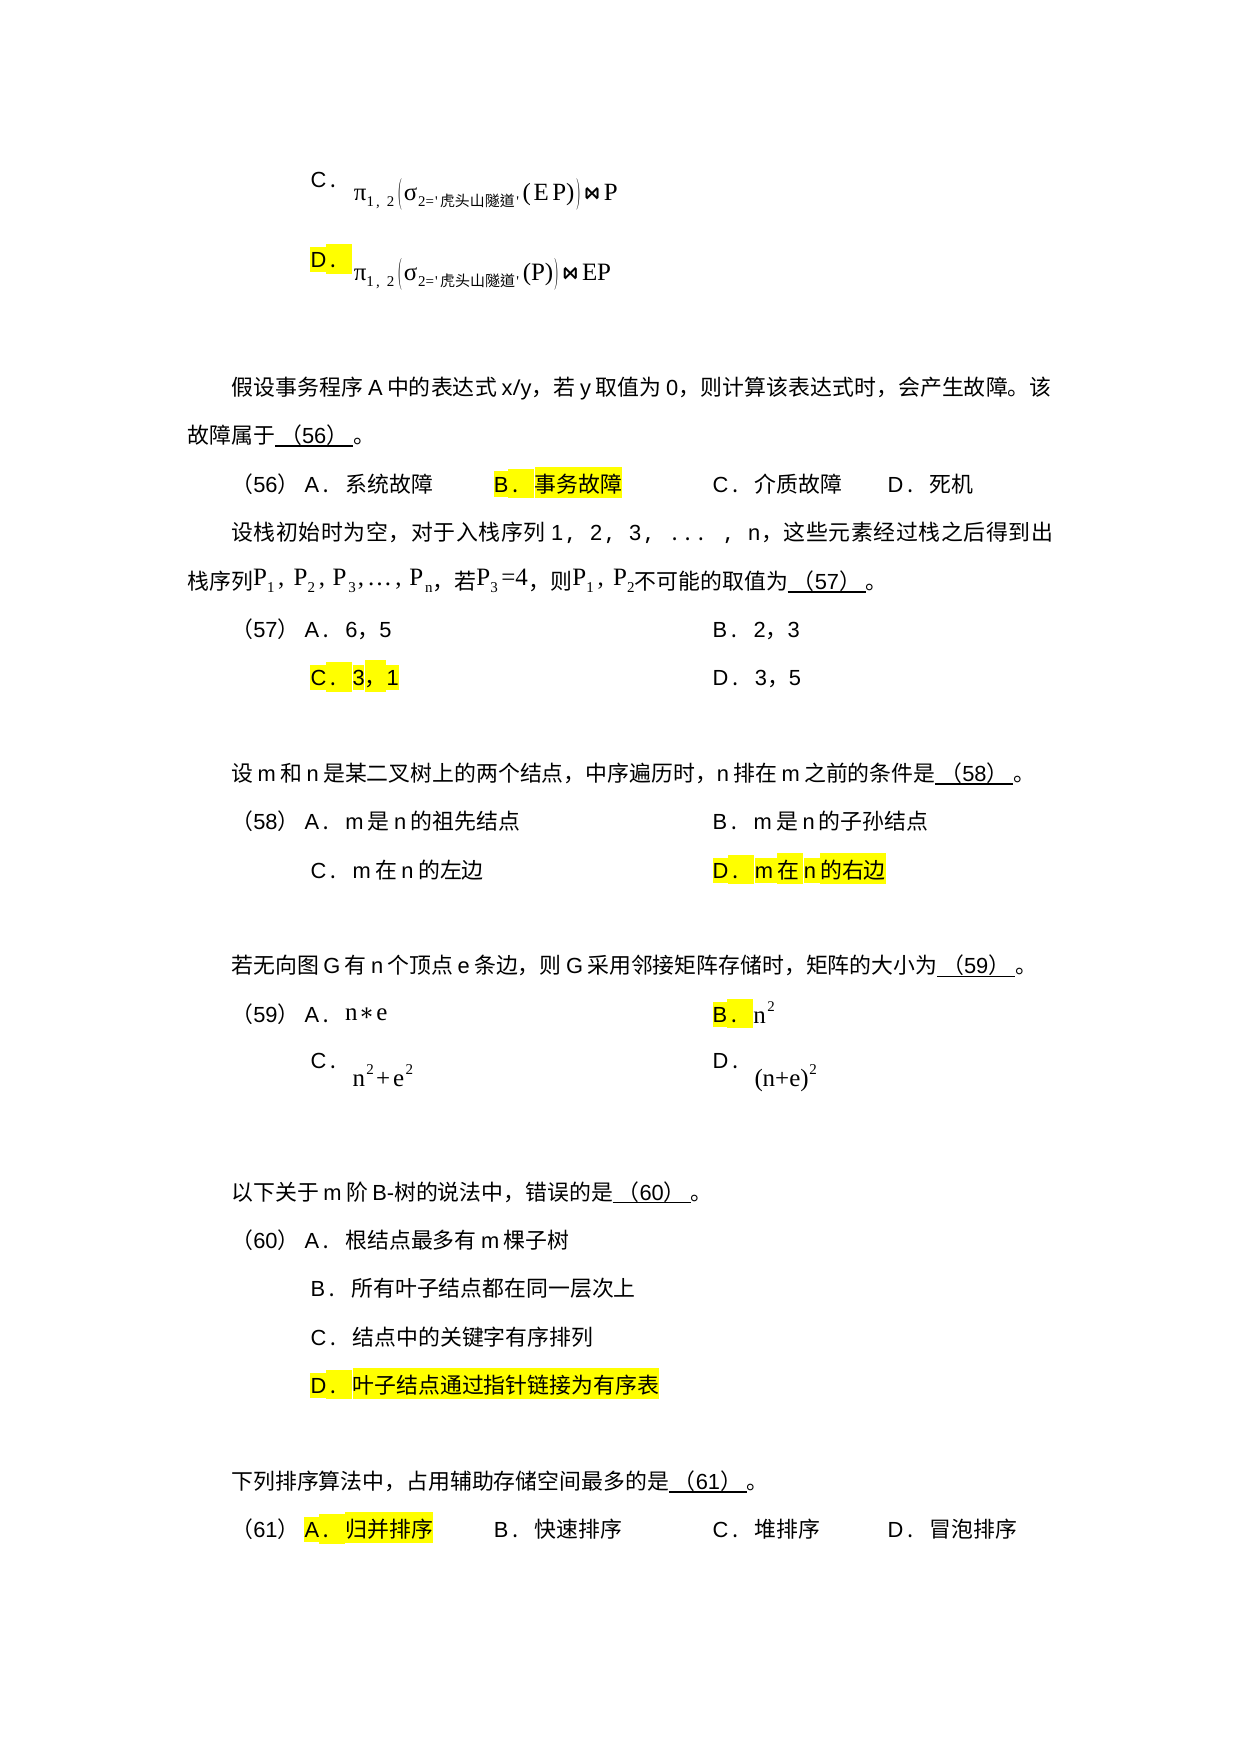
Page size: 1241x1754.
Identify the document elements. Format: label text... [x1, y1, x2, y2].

text 若无向图G有n个顶点e条边，则G采用邻接矩阵存储时，矩阵的大小为 （59） 。 [187, 948, 1053, 981]
text （58） A. m是n的祖先结点 B. m是n的子孙结点 [187, 804, 1053, 837]
text C. m在n的左边 D. m在n的右边 [187, 852, 1053, 885]
text 设m和n是某二叉树上的两个结点，中序遍历时，n排在m之前的条件是 （58） 。 [187, 756, 1053, 788]
text D. 叶子结点通过指针链接为有序表 [187, 1367, 1053, 1400]
text （61） A. 归并排序 B. 快速排序 C. 堆排序 D. 冒泡排序 [187, 1512, 345, 1544]
text D. [187, 242, 1053, 307]
text B. 所有叶子结点都在同一层次上 [267, 1271, 1053, 1303]
text C. 3，1 D. 3，5 [187, 660, 365, 692]
text （60） A. 根结点最多有m棵子树 [187, 1222, 1053, 1255]
text C. 结点中的关键字有序排列 [187, 1319, 1053, 1352]
text C. [187, 162, 1053, 227]
text 下列排序算法中，占用辅助存储空间最多的是 （61） 。 [187, 1463, 1053, 1496]
text （56） A. 系统故障 B. 事务故障 C. 介质故障 D. 死机 [187, 466, 1053, 499]
text （61） A. 归并排序 B. 快速排序 C. 堆排序 D. 冒泡排序 [345, 1512, 1053, 1544]
text C. D. [187, 1045, 1053, 1110]
text 设栈初始时为空，对于入栈序列1, 2, 3, ... , n，这些元素经过栈之后得到出栈序列，若，则不可能的取值为 （57） 。 [187, 514, 1053, 596]
text C. 3，1 D. 3，5 [386, 660, 1053, 692]
text （59） A. B. [187, 996, 1053, 1029]
text 假设事务程序A中的表达式x/y，若y取值为0，则计算该表达式时，会产生故障。该故障属于 （56） 。 [187, 369, 1053, 450]
text 以下关于m阶B-树的说法中，错误的是 （60） 。 [187, 1174, 1053, 1207]
text （57） A. 6，5 B. 2，3 [187, 612, 1053, 644]
